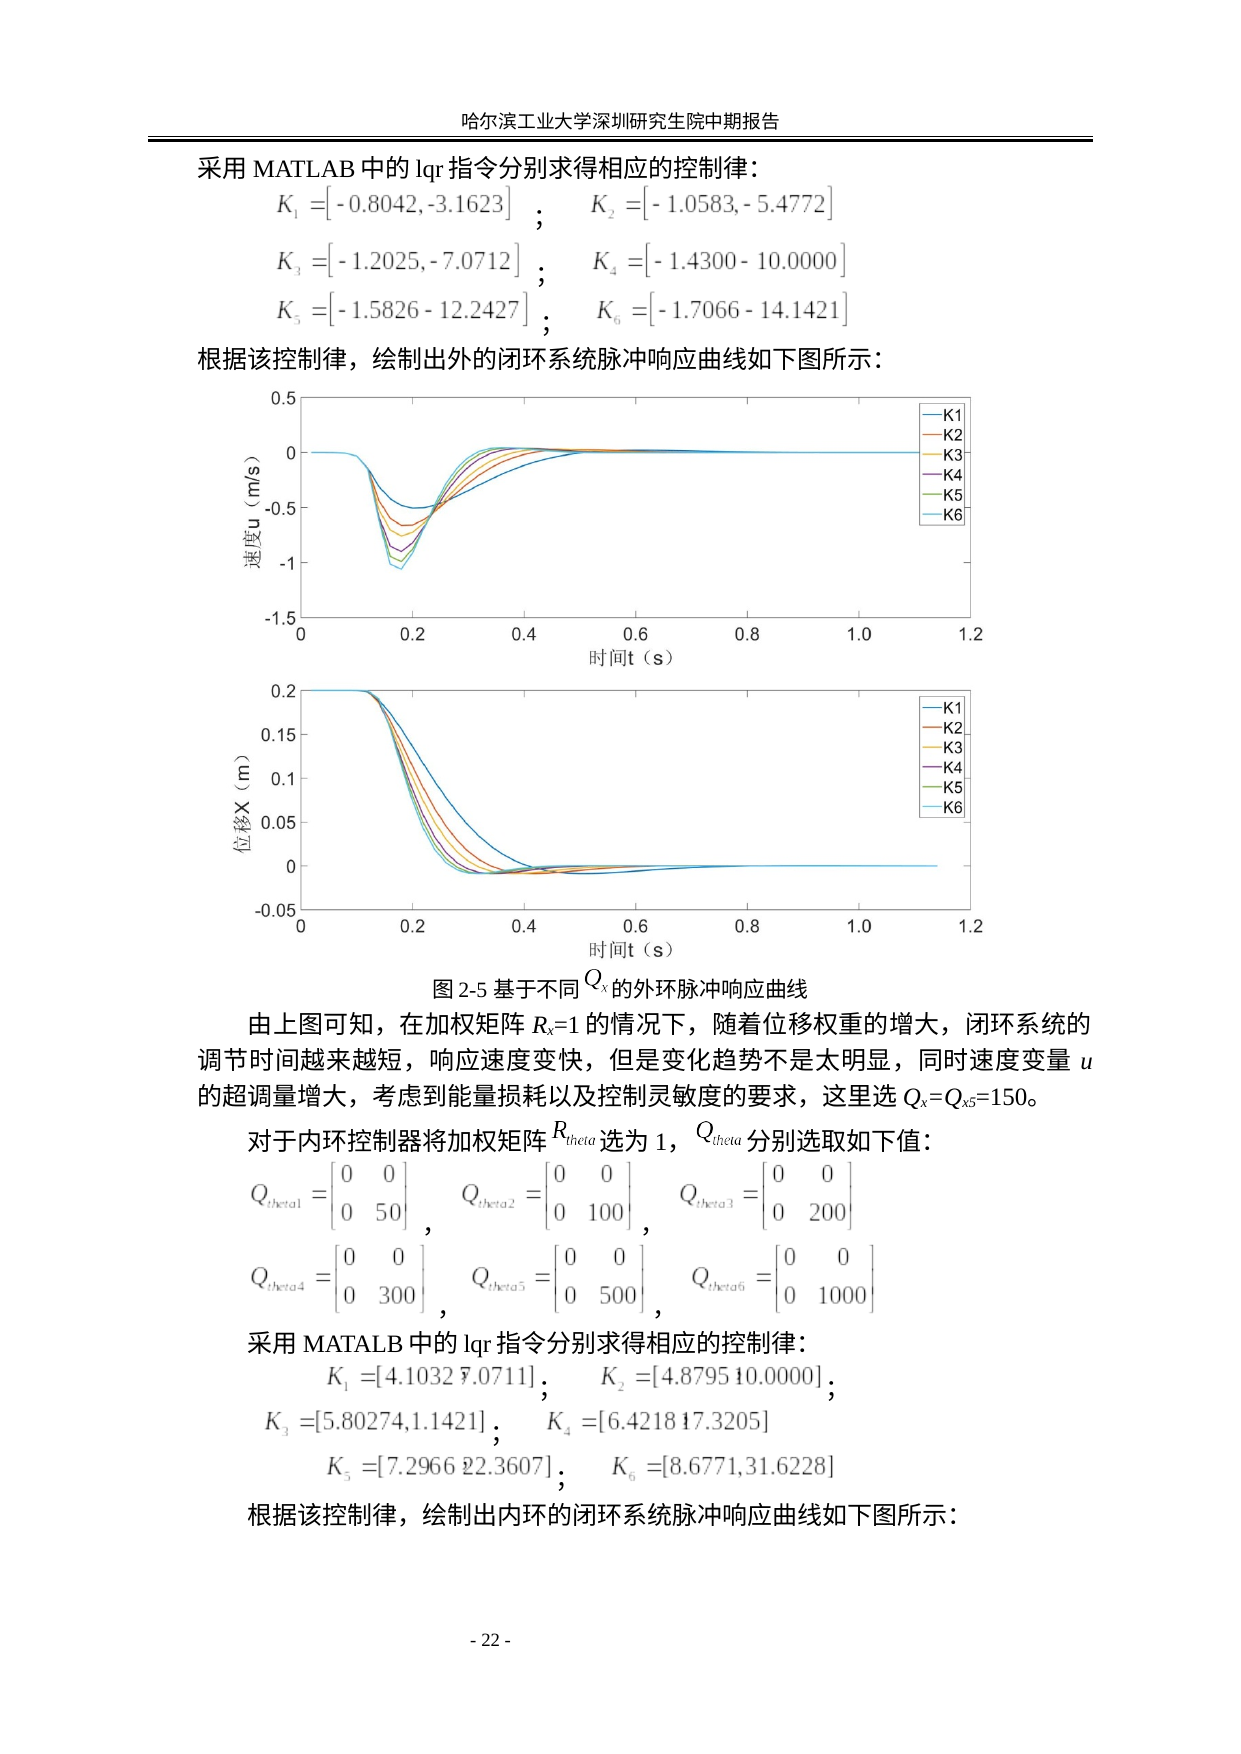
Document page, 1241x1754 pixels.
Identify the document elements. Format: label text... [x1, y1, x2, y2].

text ； [223, 184, 1093, 242]
text 由上图可知，在加权矩阵Rx=1的情况下，随着位移权重的增大，闭环系统的调节时间越来越短，响应速度变快，但是变化趋势不是太明显，同时速度变量u的超调量增大，考虑到能量损耗以及控制灵敏度的要求，这里选Qx=Qx5=150。 [198, 1004, 1093, 1113]
text 根据该控制律，绘制出内环的闭环系统脉冲响应曲线如下图所示： [148, 1495, 1093, 1531]
text 采用MATLAB中的lqr指令分别求得相应的控制律： [148, 148, 1093, 184]
text ； [223, 242, 1093, 291]
text 图2-5 基于不同的外环脉冲响应曲线 [148, 960, 1093, 1004]
text ； [223, 291, 1093, 340]
text ， ， [148, 1241, 1093, 1323]
text ； ； [148, 1360, 1093, 1405]
text ； [148, 1405, 1093, 1450]
picture [188, 376, 1052, 961]
text 采用MATALB中的lqr指令分别求得相应的控制律： [148, 1323, 1093, 1360]
text ； [148, 1450, 1093, 1495]
text ， ， [148, 1158, 1093, 1241]
text 根据该控制律，绘制出外的闭环系统脉冲响应曲线如下图所示： [148, 340, 1093, 376]
text 对于内环控制器将加权矩阵选为1，分别选取如下值： [148, 1113, 1093, 1158]
